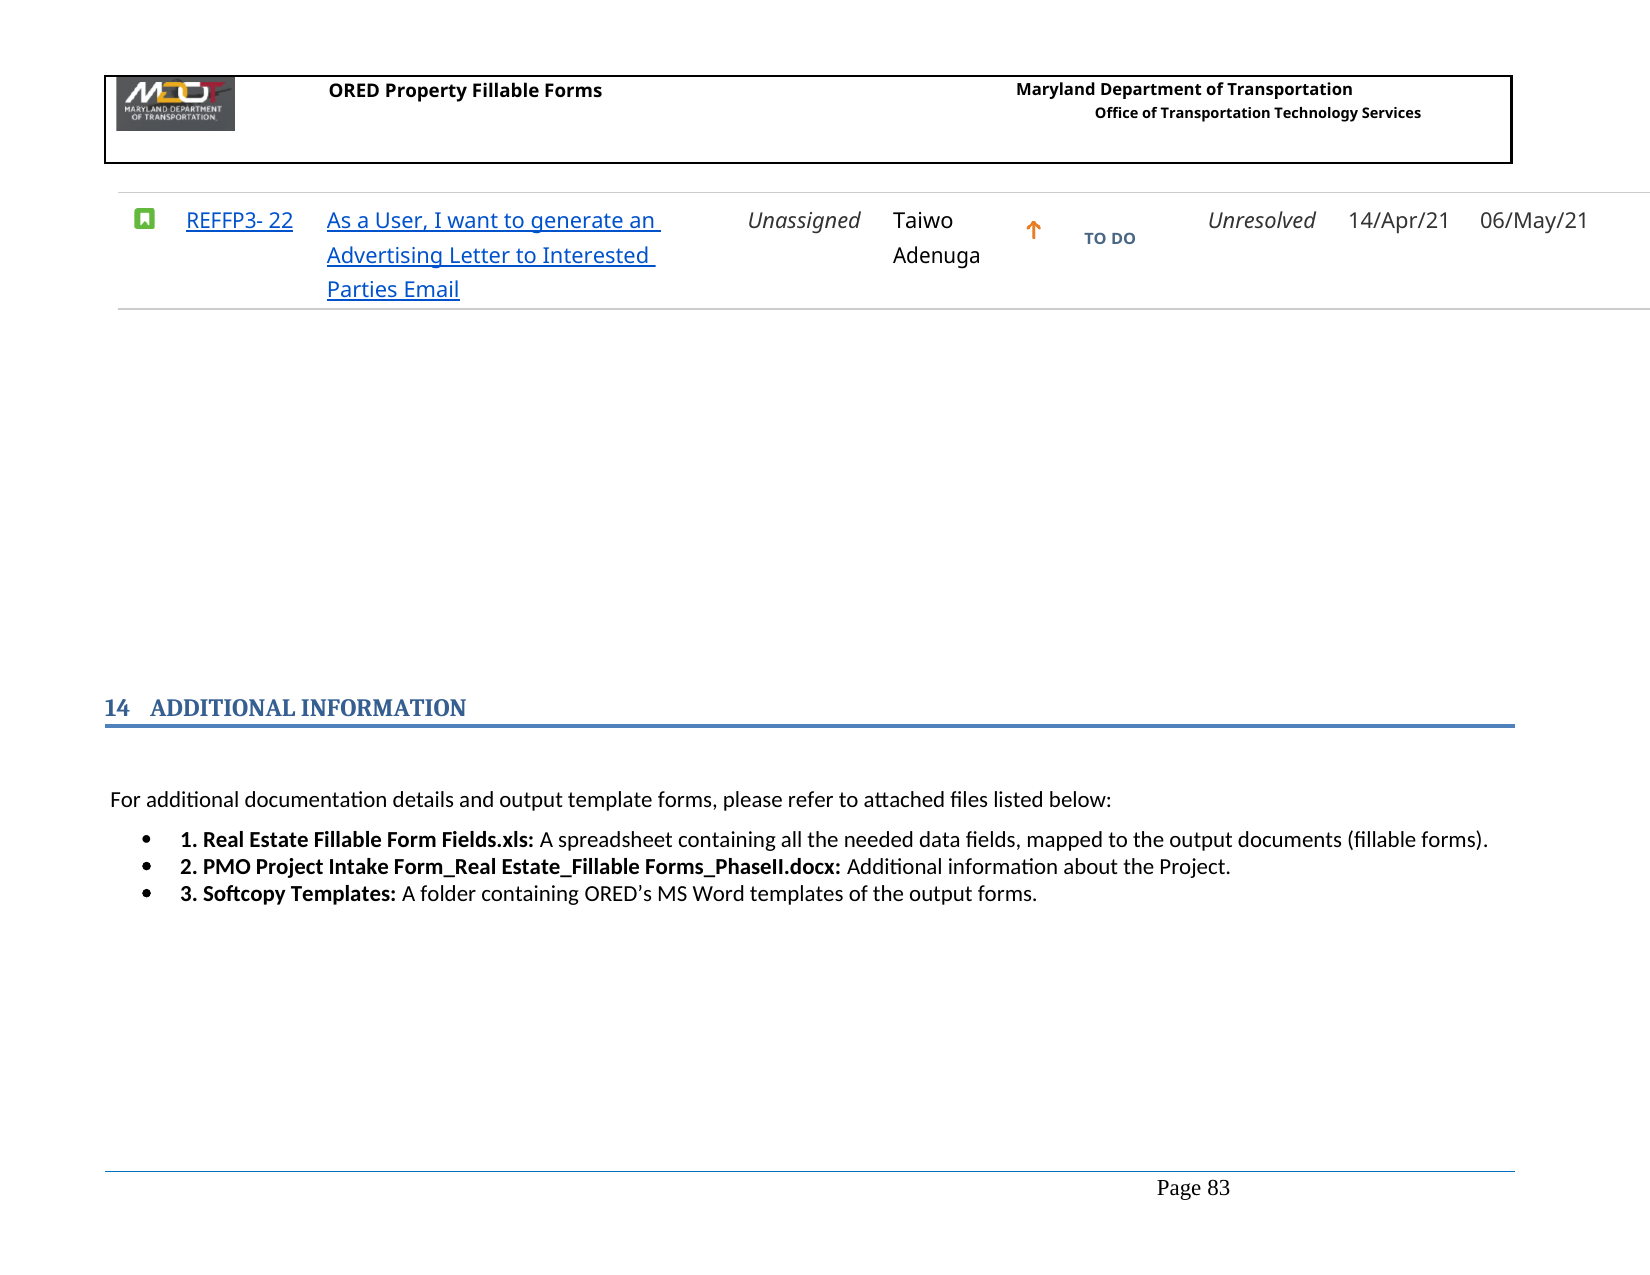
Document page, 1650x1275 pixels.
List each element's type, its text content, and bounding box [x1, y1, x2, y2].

list 3. Softcopy Templates: A folder containing ORED’s MS Word templates of the output forms. [142, 879, 1515, 907]
list 1. Real Estate Fillable Form Fields.xls: A spreadsheet containing all the needed data fields, mapped to the output documents (fillable forms). [142, 825, 1515, 852]
list 2. PMO Project Intake Form_Real Estate_Fillable Forms_PhaseII.docx: Additional information about the Project. [142, 852, 1515, 879]
text For additional documentation details and output template forms, please refer to attached files listed below: [105, 785, 1515, 813]
picture [1026, 221, 1041, 239]
subtitle ADDITIONAL INFORMATION [105, 694, 1515, 724]
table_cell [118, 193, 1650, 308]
picture [134, 208, 155, 229]
picture [116, 77, 235, 131]
